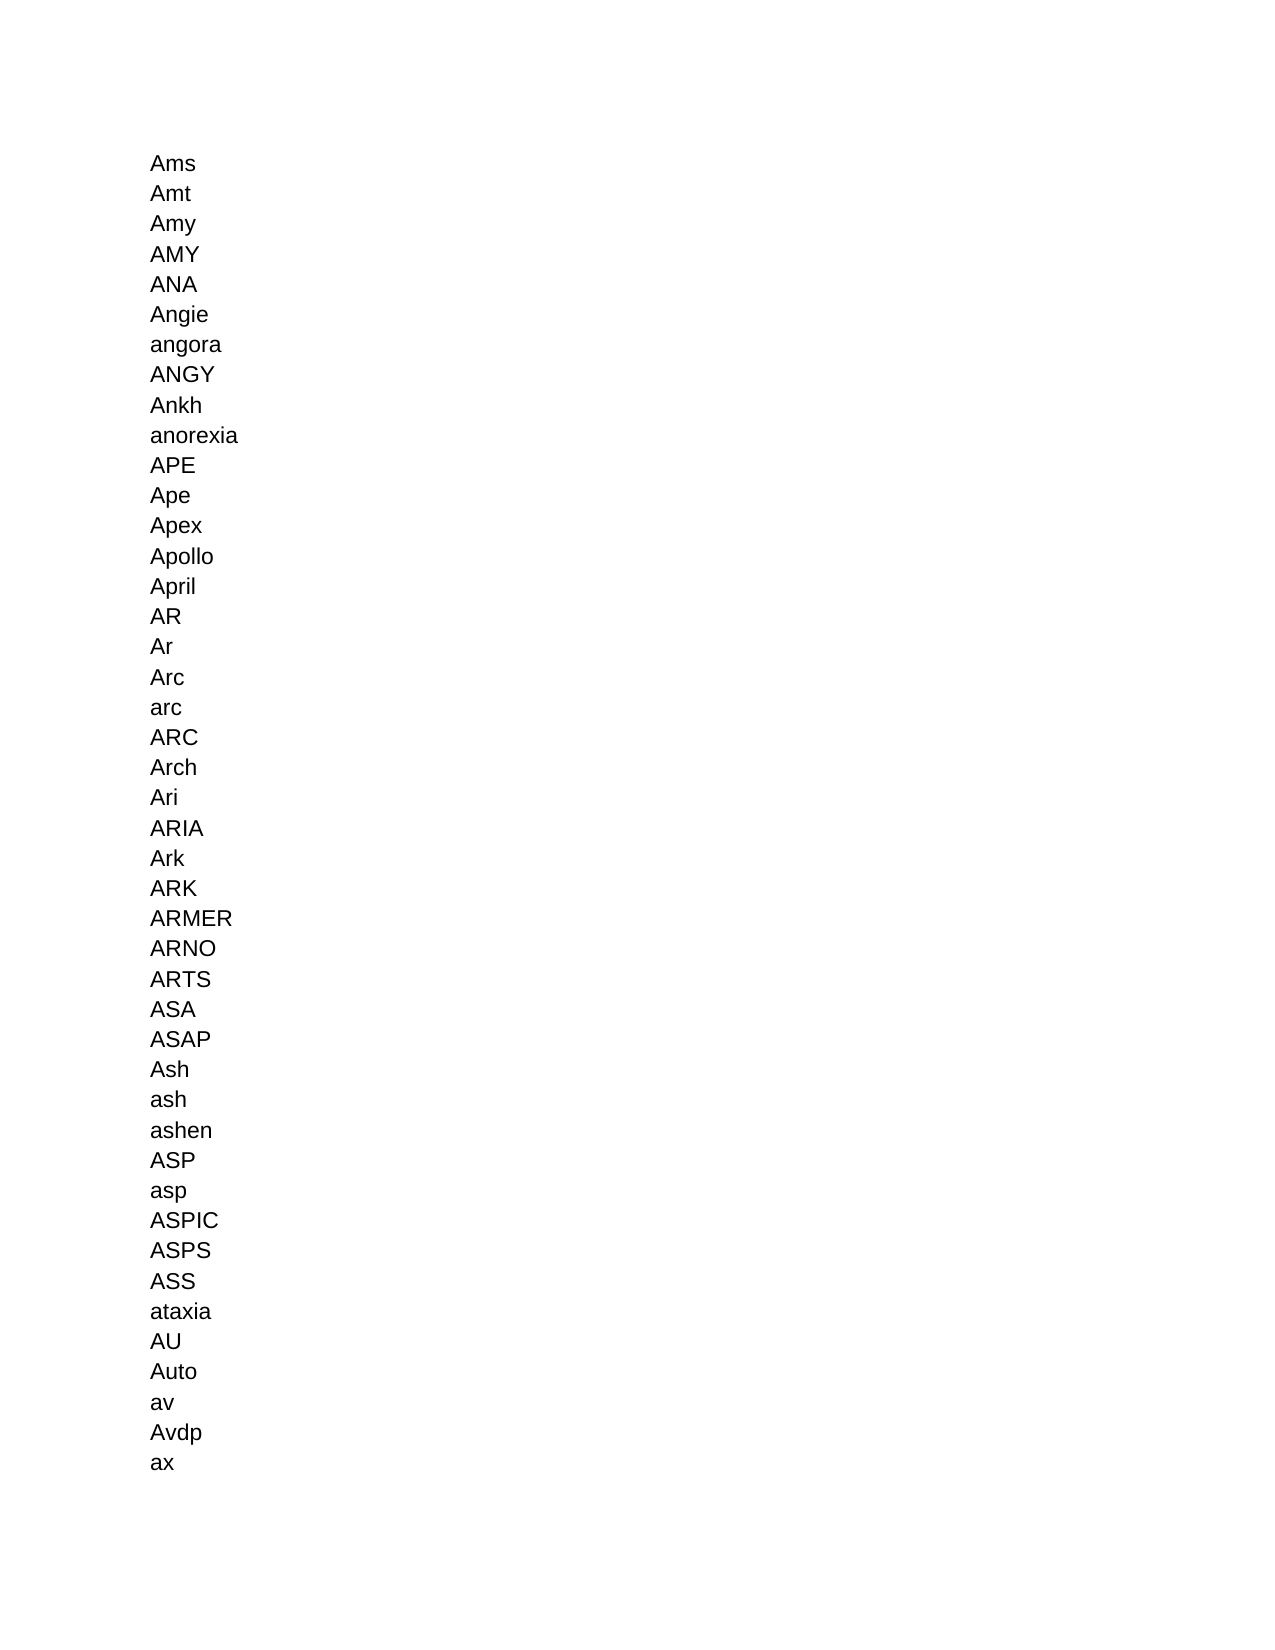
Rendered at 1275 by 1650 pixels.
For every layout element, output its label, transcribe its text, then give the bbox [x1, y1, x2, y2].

text ASA [150, 996, 1125, 1022]
text Apex [150, 512, 1125, 539]
text Auto [150, 1358, 1125, 1385]
text ASPIC [150, 1207, 1125, 1234]
text Avdp [150, 1419, 1125, 1445]
text Ankh [150, 392, 1125, 418]
text AMY [150, 241, 1125, 267]
text ataxia [150, 1298, 1125, 1324]
text Ape [150, 482, 1125, 509]
text Ari [150, 784, 1125, 811]
text AR [150, 603, 1125, 629]
text asp [150, 1177, 1125, 1203]
text Ash [150, 1056, 1125, 1083]
text April [150, 573, 1125, 599]
text Amy [150, 210, 1125, 237]
text ARK [150, 875, 1125, 901]
text ax [150, 1449, 1125, 1475]
text ARMER [150, 905, 1125, 932]
text ARTS [150, 966, 1125, 992]
text ANGY [150, 361, 1125, 388]
text ARIA [150, 814, 1125, 841]
text arc [150, 694, 1125, 720]
text Angie [150, 301, 1125, 327]
text APE [150, 452, 1125, 478]
text ASPS [150, 1237, 1125, 1264]
text angora [150, 331, 1125, 358]
text Amt [150, 180, 1125, 207]
text Ark [150, 845, 1125, 871]
text Ar [150, 633, 1125, 660]
text ANA [150, 271, 1125, 297]
text av [150, 1388, 1125, 1415]
text ASS [150, 1268, 1125, 1294]
text Apollo [150, 543, 1125, 569]
text Arc [150, 663, 1125, 690]
text Ams [150, 150, 1125, 176]
text ashen [150, 1117, 1125, 1143]
text ARNO [150, 935, 1125, 962]
text ARC [150, 724, 1125, 750]
text AU [150, 1328, 1125, 1354]
text anorexia [150, 422, 1125, 448]
text Arch [150, 754, 1125, 781]
text ASP [150, 1147, 1125, 1173]
text ash [150, 1086, 1125, 1113]
text ASAP [150, 1026, 1125, 1052]
